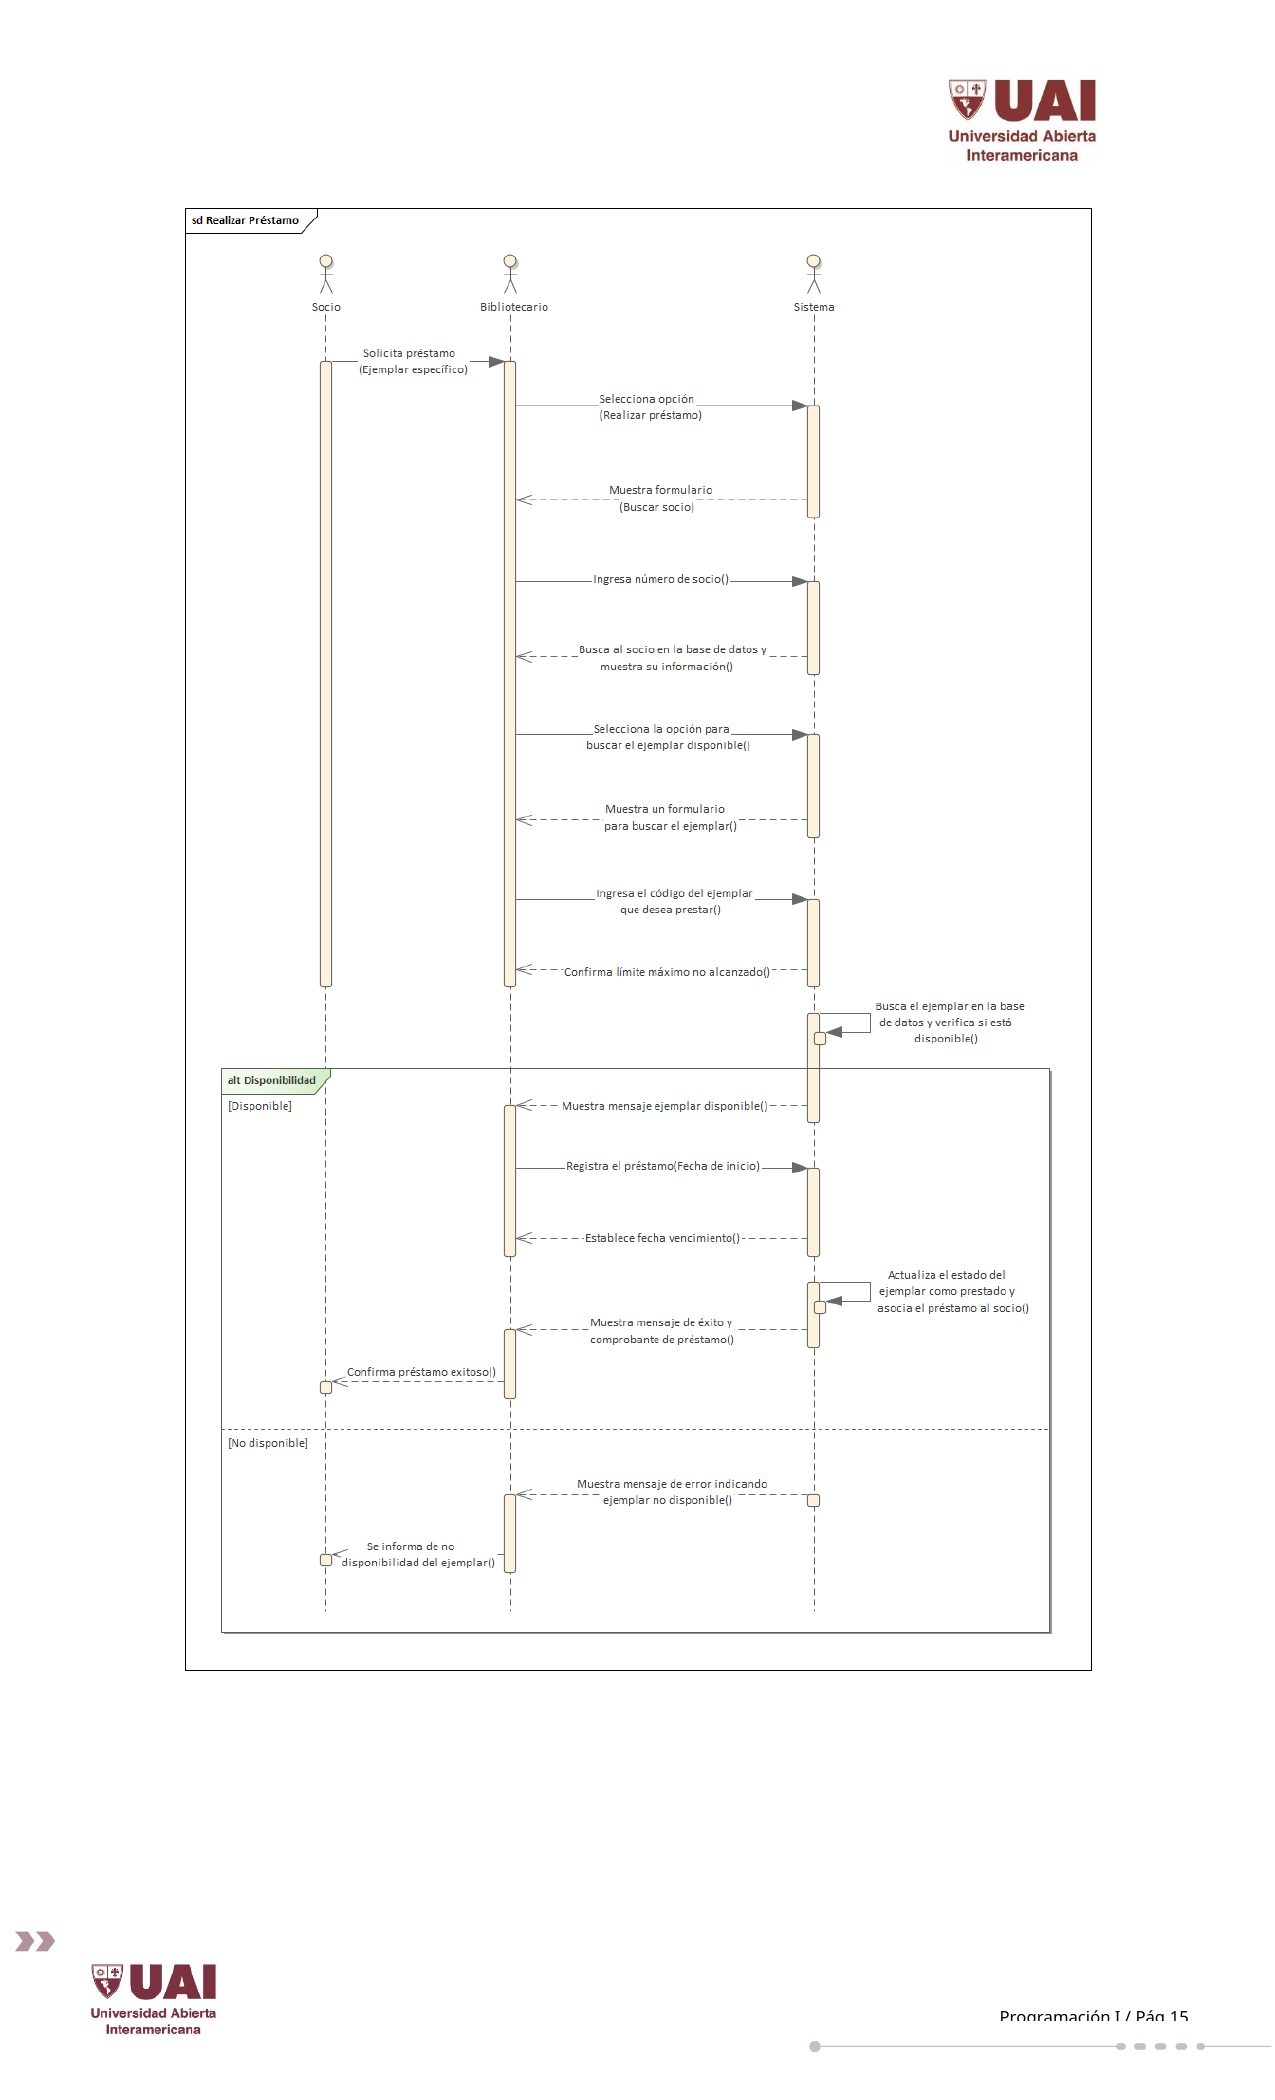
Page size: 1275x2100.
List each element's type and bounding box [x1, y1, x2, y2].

picture [945, 75, 1098, 164]
picture [177, 200, 1098, 1677]
picture [0, 1914, 1272, 2072]
